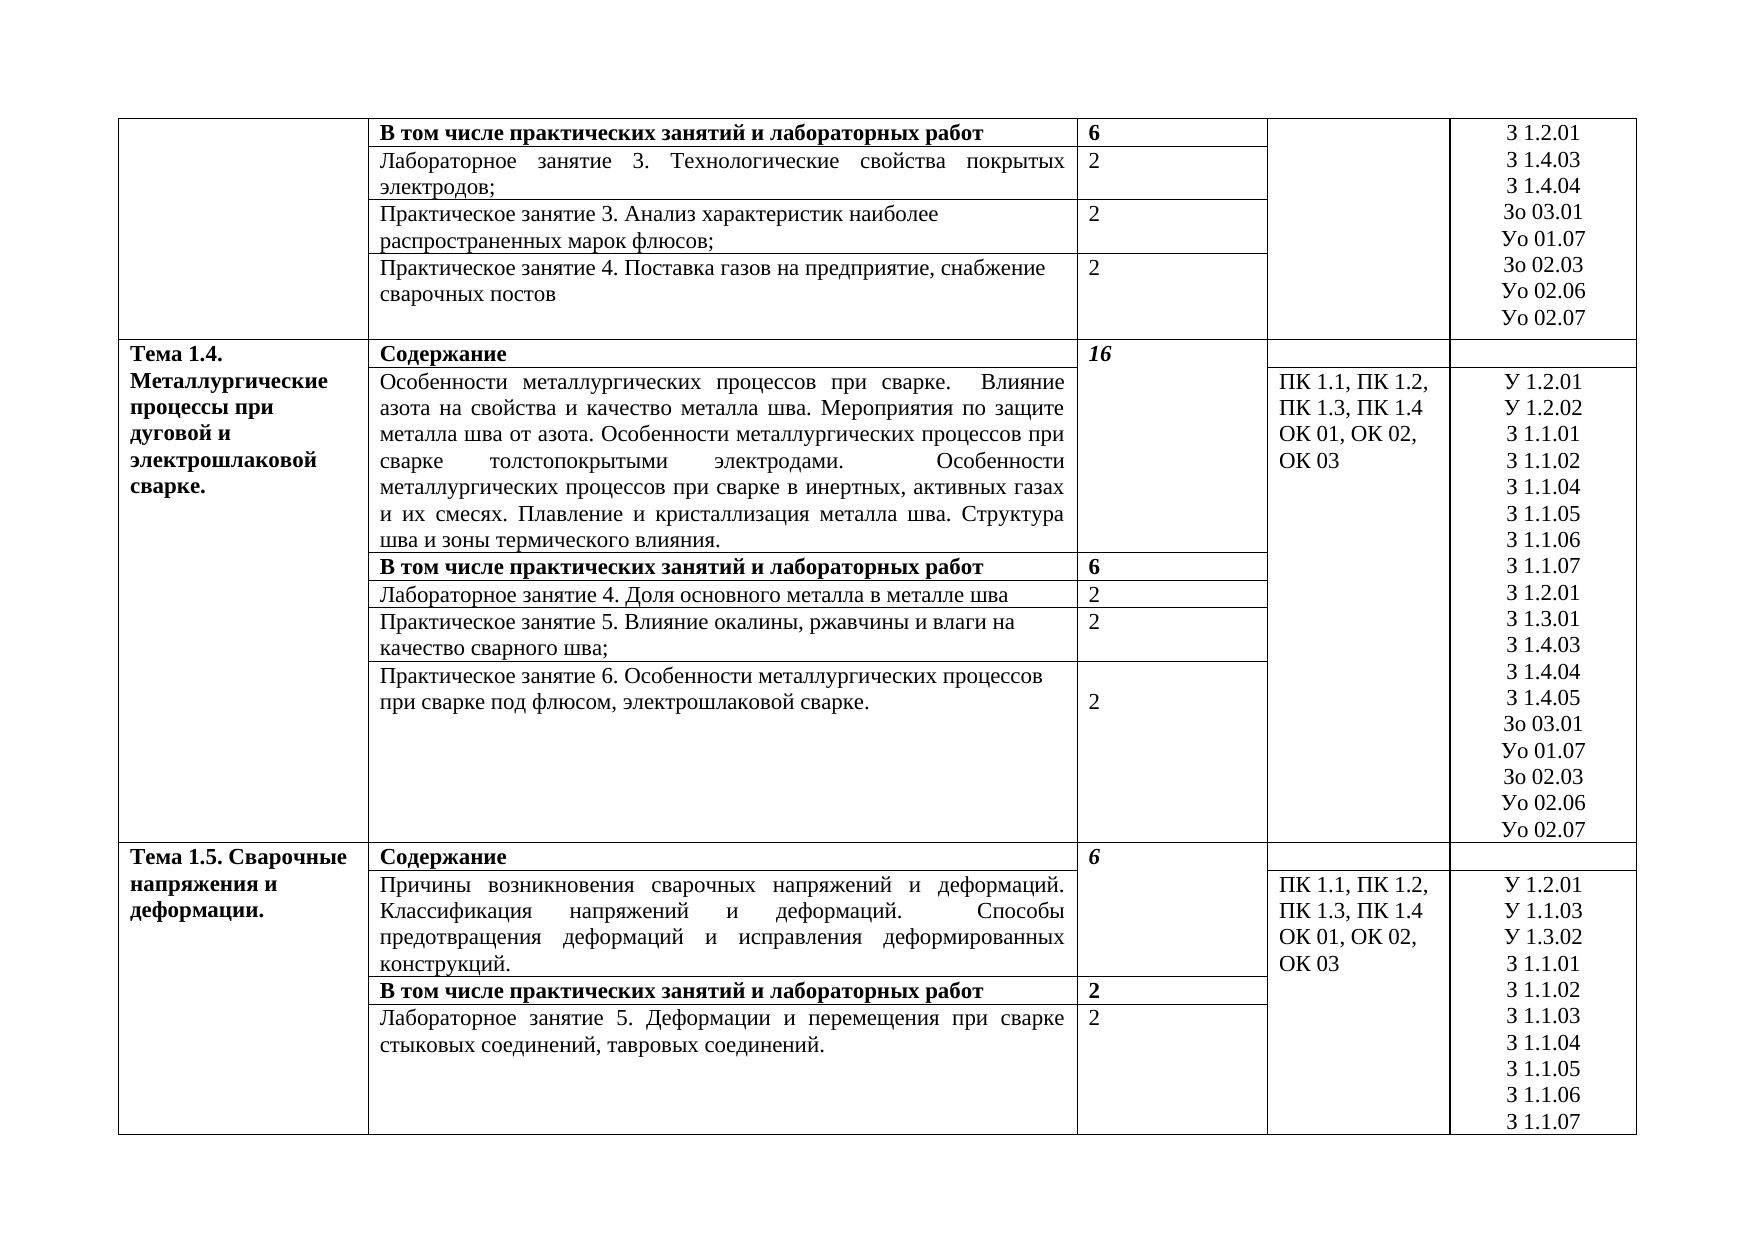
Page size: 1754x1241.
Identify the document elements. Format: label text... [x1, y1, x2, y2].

table_cell Тема 1.4. Металлургические процессы при дуговой и электрошлаковой сварке. [119, 340, 368, 842]
table_cell В том числе практических занятий и лабораторных работ [369, 553, 1077, 580]
table_cell Тема 1.5. Сварочные напряжения и деформации. [119, 843, 368, 1134]
table_cell В том числе практических занятий и лабораторных работ [369, 977, 1077, 1003]
table_cell 2 [1078, 1005, 1267, 1134]
table_cell Причины возникновения сварочных напряжений и деформаций. Классификация напряжений и деформаций. Способы предотвращения деформаций и исправления деформированных конструкций. [369, 871, 1077, 976]
table_cell 2 [1078, 147, 1267, 199]
table_cell У 1.2.01 У 1.2.02 З 1.1.01 З 1.1.02 З 1.1.04 З 1.1.05 З 1.1.06 З 1.1.07 З 1.2.01 З 1.3.01 З 1.4.03 З 1.4.04 З 1.4.05 Зо 03.01 Уо 01.07 Зо 02.03 Уо 02.06 Уо 02.07 [1451, 368, 1636, 842]
table_cell 6 [1078, 843, 1267, 976]
table_cell Практическое занятие 5. Влияние окалины, ржавчины и влаги на качество сварного шва; [369, 608, 1077, 661]
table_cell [369, 1005, 1077, 1134]
table_cell [1268, 340, 1449, 367]
table_cell 2 [1078, 200, 1267, 253]
table_cell ПК 1.1, ПК 1.2, ПК 1.3, ПК 1.4 ОК 01, ОК 02, ОК 03 [1268, 368, 1449, 842]
table_cell Практическое занятие 3. Анализ характеристик наиболее распространенных марок флюсов; [369, 200, 1077, 253]
table_cell 2 [1078, 977, 1267, 1003]
table_cell Лабораторное занятие 3. Технологические свойства покрытых электродов; [369, 147, 1077, 199]
table_cell [1451, 843, 1636, 869]
table_cell 2 [1078, 254, 1267, 339]
table_cell Практическое занятие 4. Поставка газов на предприятие, снабжение сварочных постов [369, 254, 1077, 339]
table_cell У 1.2.01 У 1.1.03 У 1.3.02 З 1.1.01 З 1.1.02 З 1.1.03 З 1.1.04 З 1.1.05 З 1.1.06 З 1.1.07 З 1.3.01 З 1.4.03 З 1.4.04 З 1.4.05 Зо 03.01 Уо 01.07 Зо 02.03 Уо 02.06 Уо 02.07 [1451, 871, 1636, 1134]
table_cell 2 [1078, 662, 1267, 842]
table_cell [1451, 119, 1636, 339]
table_cell 2 [1078, 608, 1267, 661]
table_cell Практическое занятие 6. Особенности металлургических процессов при сварке под флюсом, электрошлаковой сварке. [369, 662, 1077, 842]
table_cell 6 [1078, 553, 1267, 580]
table_cell Содержание [369, 340, 1077, 367]
table_cell Содержание [369, 843, 1077, 869]
table_cell [1268, 843, 1449, 869]
table_cell В том числе практических занятий и лабораторных работ [369, 119, 1077, 146]
table_cell 16 [1078, 340, 1267, 552]
table_cell [1451, 340, 1636, 367]
table_cell Особенности металлургических процессов при сварке. Влияние азота на свойства и качество металла шва. Мероприятия по защите металла шва от азота. Особенности металлургических процессов при сварке толстопокрытыми электродами. Особенности металлургических процессов при сварке в инертных, активных газах и их смесях. Плавление и кристаллизация металла шва. Структура шва и зоны термического влияния. [369, 368, 1077, 552]
table_cell 6 [1078, 119, 1267, 146]
table_cell ПК 1.1, ПК 1.2, ПК 1.3, ПК 1.4 ОК 01, ОК 02, ОК 03 [1268, 871, 1449, 1134]
table_cell 2 [1078, 581, 1267, 607]
table_cell Лабораторное занятие 4. Доля основного металла в металле шва [369, 581, 1077, 607]
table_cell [1268, 119, 1449, 339]
